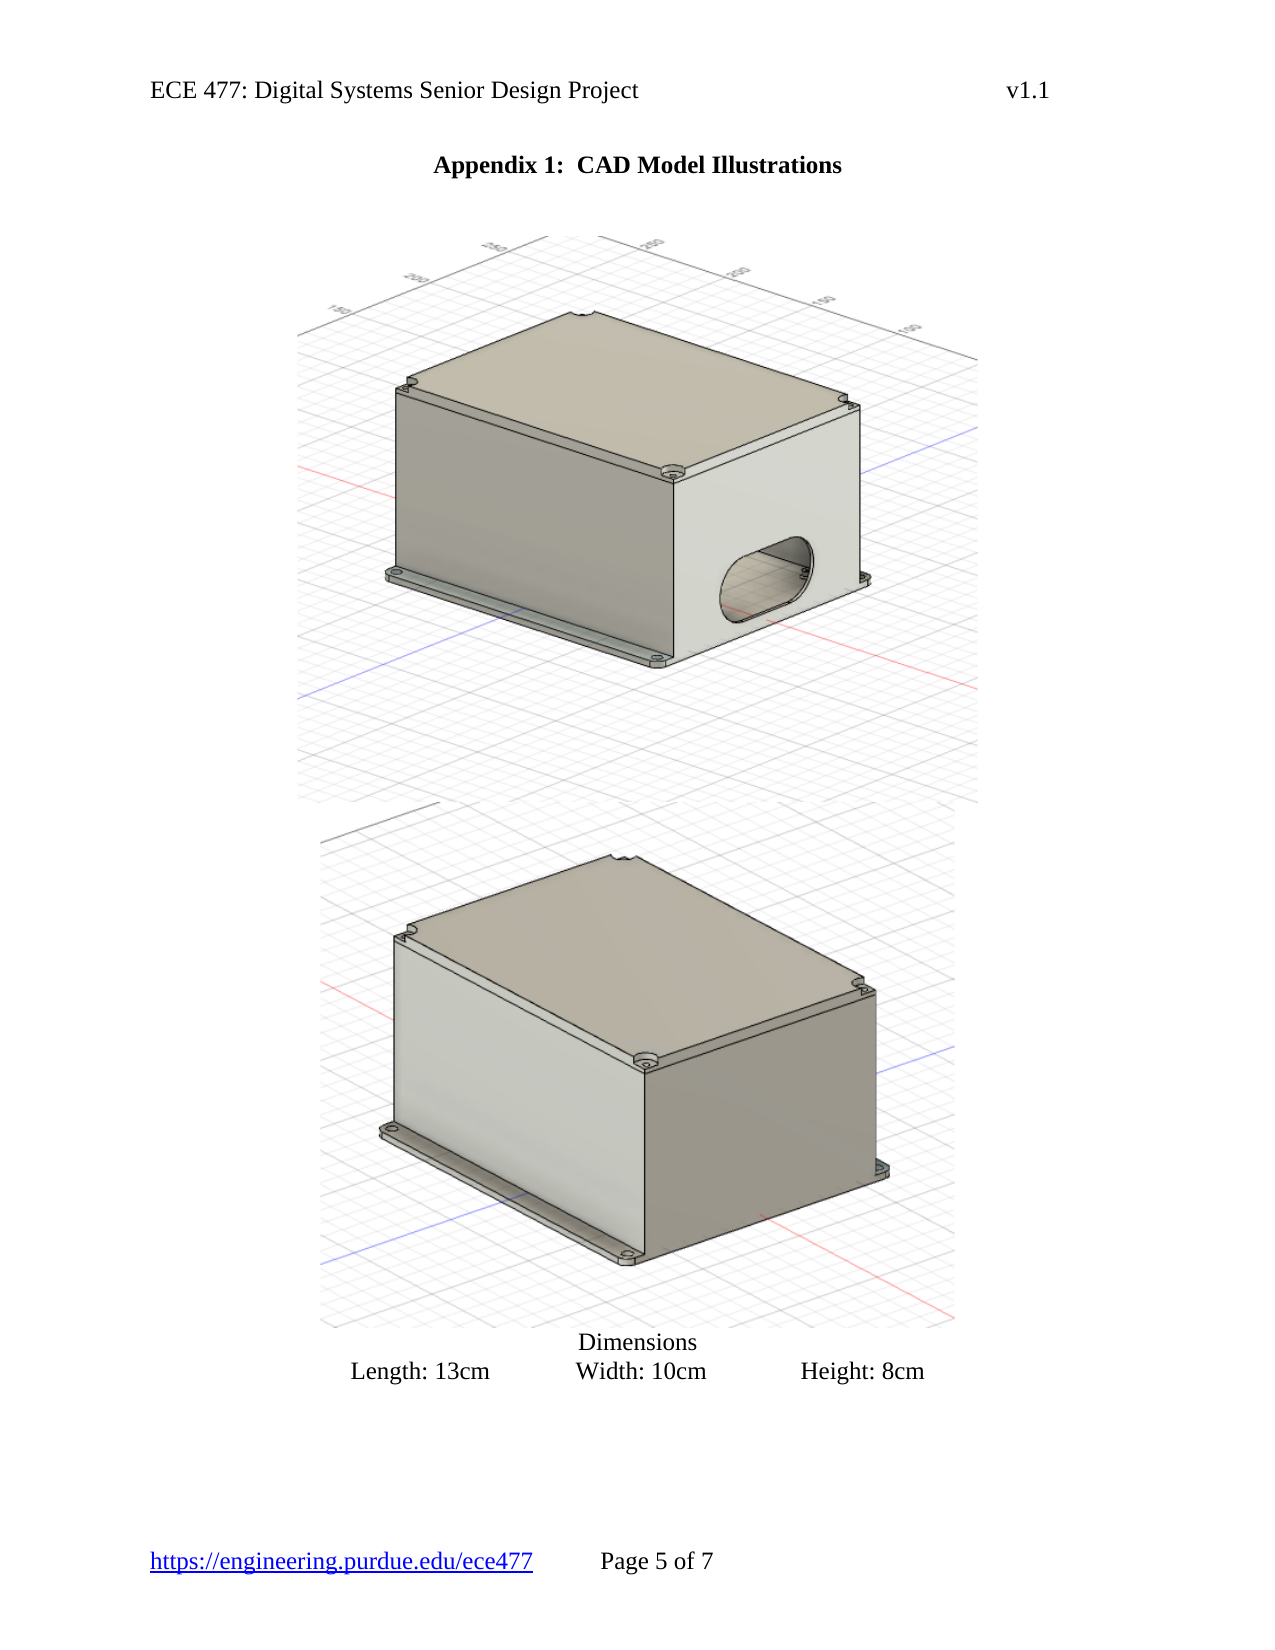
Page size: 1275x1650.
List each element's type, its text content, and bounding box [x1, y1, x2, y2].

title Dimensions [150, 1327, 1125, 1356]
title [150, 1356, 1125, 1385]
picture [297, 236, 978, 1328]
title Appendix 1: CAD Model Illustrations [150, 150, 1125, 179]
